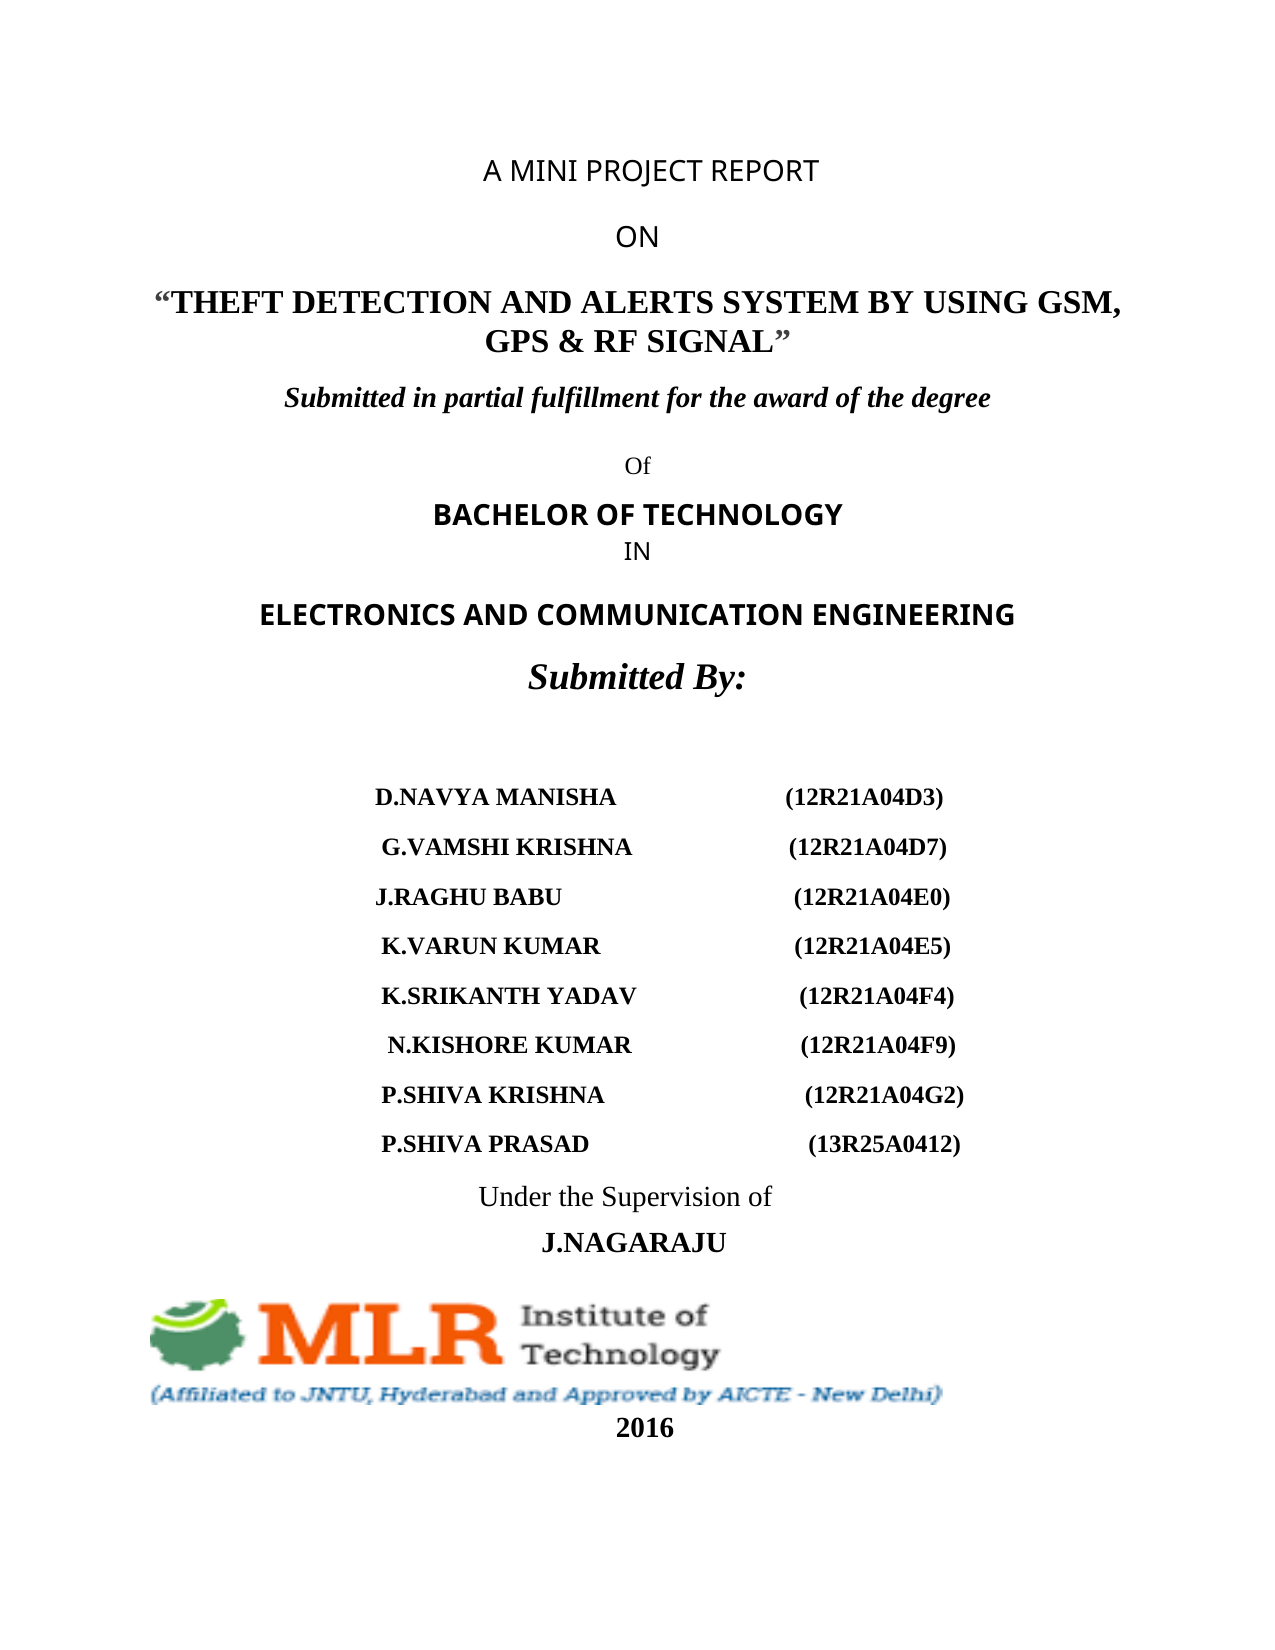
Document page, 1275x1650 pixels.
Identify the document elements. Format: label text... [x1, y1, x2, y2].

text D.NAVYA MANISHA (12R21A04D3) [300, 782, 1125, 811]
text Under the Supervision of [150, 1179, 1125, 1213]
picture [150, 1299, 943, 1405]
text P.SHIVA KRISHNA (12R21A04G2) [150, 1080, 1125, 1109]
text J.NAGARAJU [150, 1225, 1125, 1259]
text G.VAMSHI KRISHNA (12R21A04D7) [150, 832, 1125, 861]
text K.VARUN KUMAR (12R21A04E5) [150, 931, 1125, 960]
text Submitted in partial fulfillment for the award of the degree [150, 380, 1125, 413]
text IN [150, 534, 1125, 568]
text Of [150, 451, 1125, 480]
text A MINI PROJECT REPORT [150, 150, 1125, 190]
text P.SHIVA PRASAD (13R25A0412) [150, 1129, 1125, 1158]
text Submitted By: [150, 654, 1125, 698]
text BACHELOR OF TECHNOLOGY [150, 494, 1125, 534]
text ELECTRONICS AND COMMUNICATION ENGINEERING [150, 594, 1125, 634]
text “THEFT DETECTION AND ALERTS SYSTEM BY USING GSM, GPS & RF SIGNAL” [150, 282, 1125, 359]
text 2016 [150, 1410, 1125, 1444]
text ON [150, 216, 1125, 256]
text N.KISHORE KUMAR (12R21A04F9) [150, 1030, 1125, 1059]
text K.SRIKANTH YADAV (12R21A04F4) [150, 981, 1125, 1009]
text J.RAGHU BABU (12R21A04E0) [300, 882, 1125, 910]
